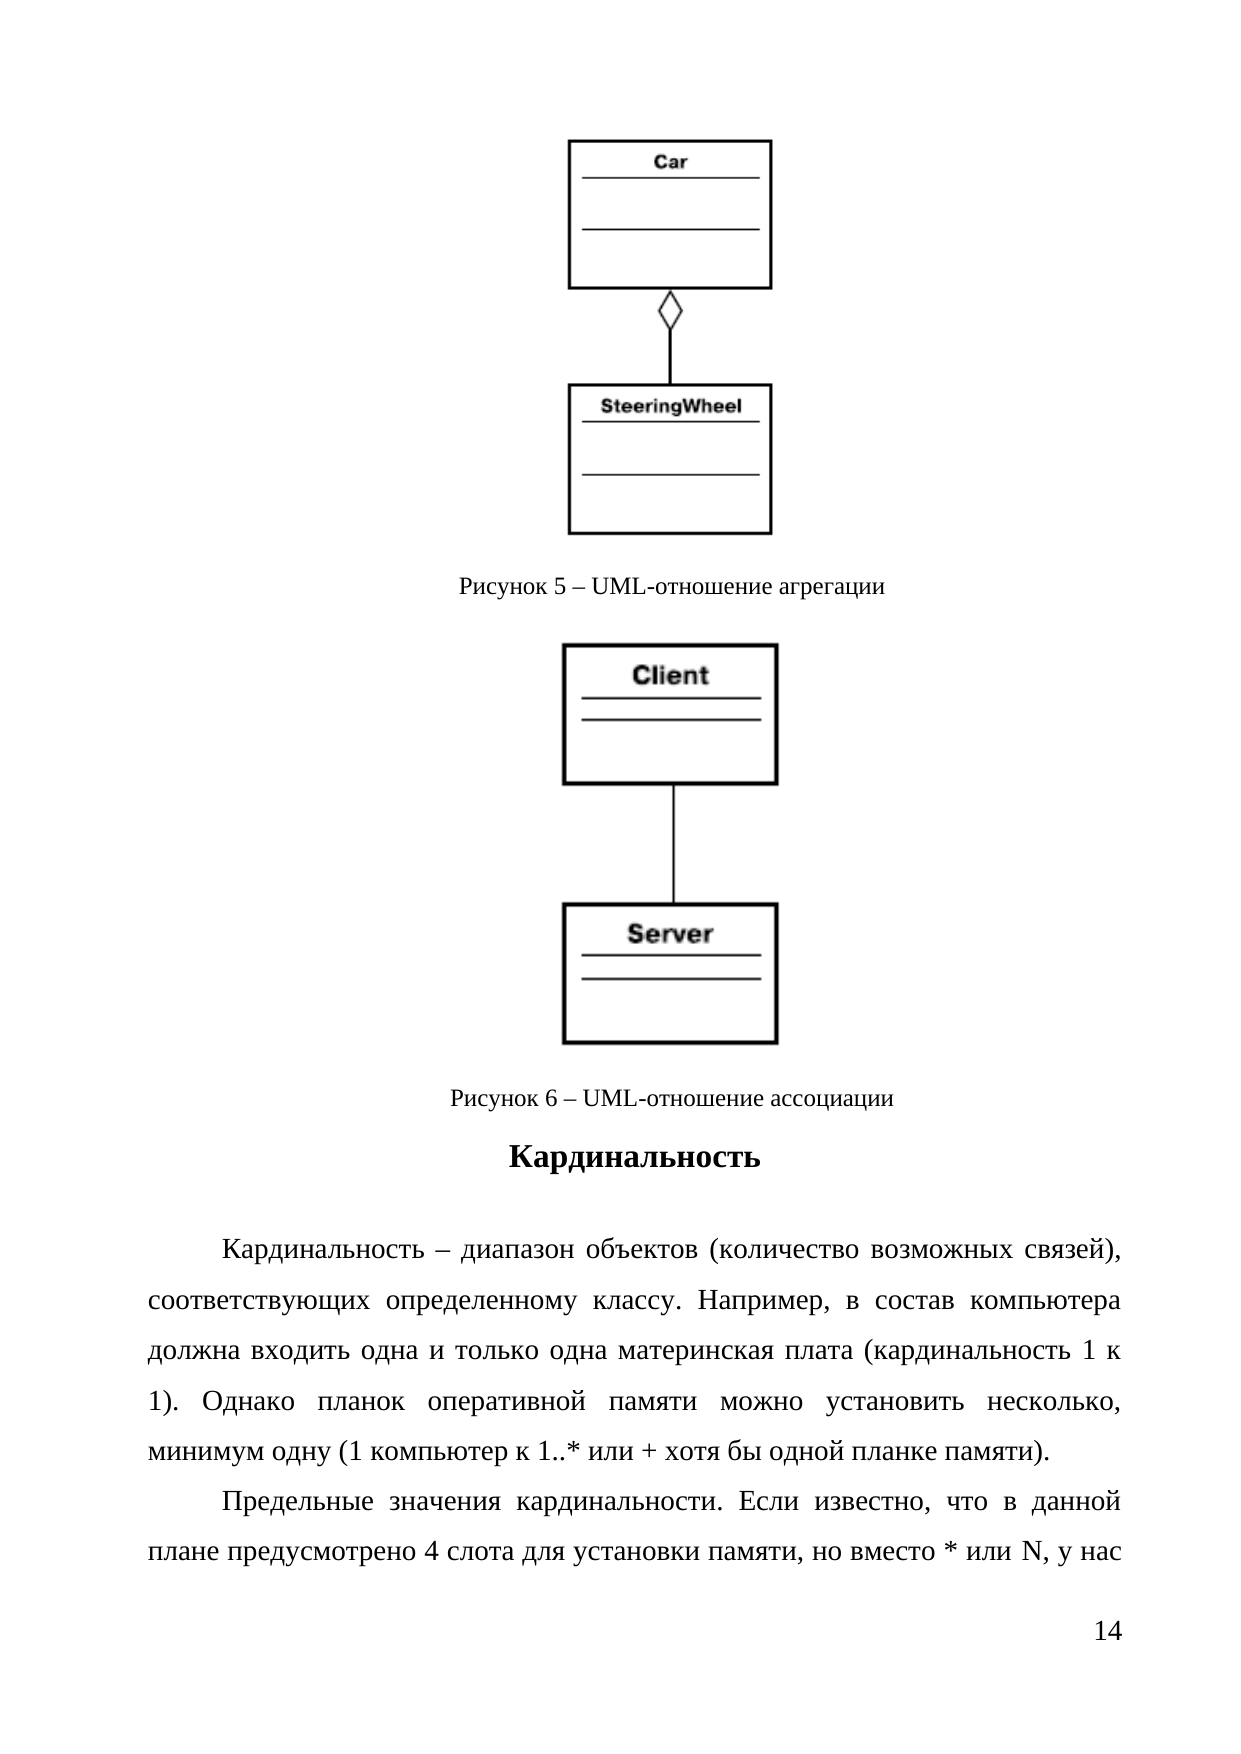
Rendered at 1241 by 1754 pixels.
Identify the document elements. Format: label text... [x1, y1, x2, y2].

text Рисунок 5 – UML-отношение агрегации [148, 571, 1122, 599]
subtitle Кардинальность [148, 1137, 1122, 1175]
text Кардинальность – диапазон объектов (количество возможных связей), соответствующих определенному классу. Например, в состав компьютера должна входить одна и только одна материнская плата (кардинальность 1 к 1). Однако планок оперативной памяти можно установить несколько, минимум одну (1 компьютер к 1..* или + хотя бы одной планке памяти). [148, 1232, 1122, 1466]
text Рисунок 6 – UML-отношение ассоциации [148, 1083, 1122, 1112]
picture [528, 620, 816, 1067]
picture [554, 118, 789, 554]
